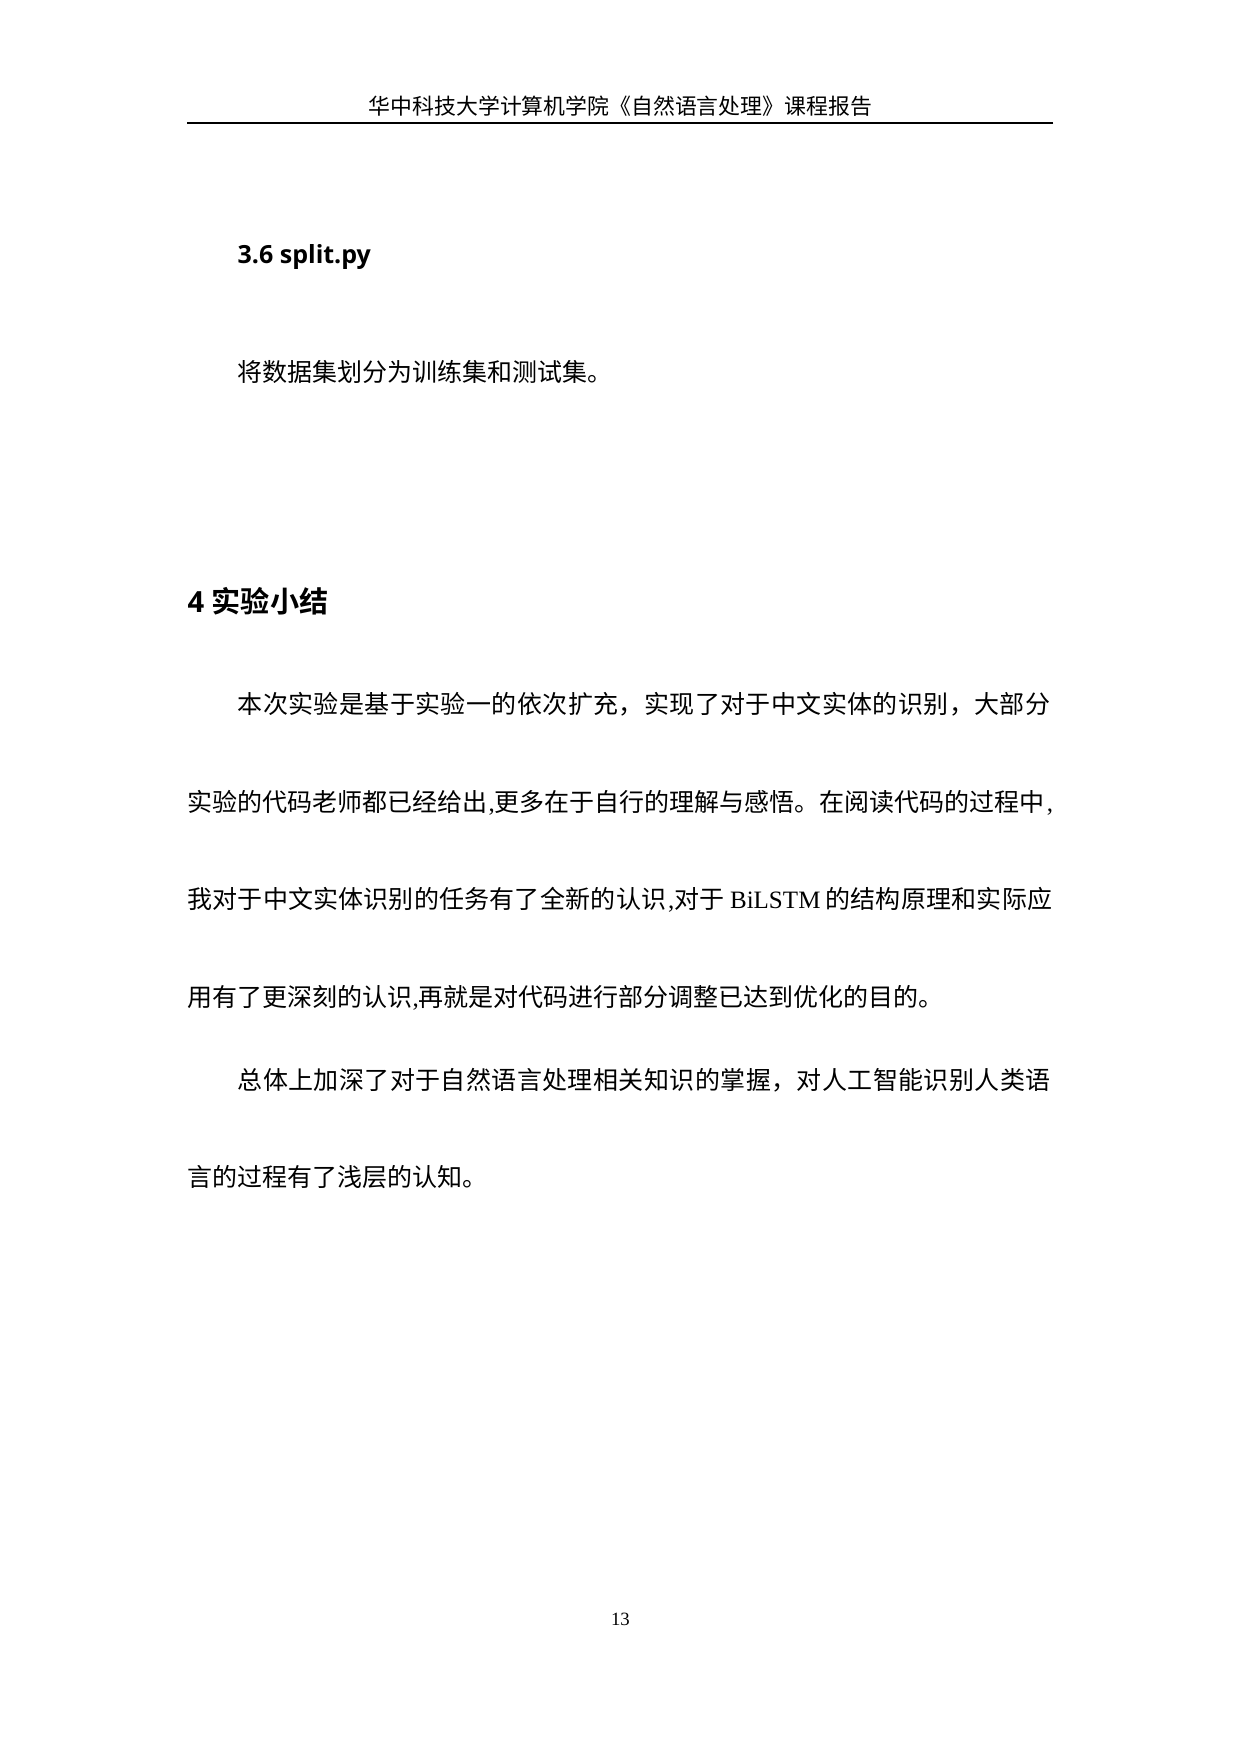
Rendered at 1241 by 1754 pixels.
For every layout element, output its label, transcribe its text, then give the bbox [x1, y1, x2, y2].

subtitle 4 实验小结 [187, 568, 1053, 633]
text 将数据集划分为训练集和测试集。 [187, 338, 1053, 403]
subtitle 3.6 split.py [187, 222, 1053, 287]
text 本次实验是基于实验一的依次扩充，实现了对于中文实体的识别，大部分实验的代码老师都已经给出,更多在于自行的理解与感悟。在阅读代码的过程中,我对于中文实体识别的任务有了全新的认识,对于BiLSTM的结构原理和实际应用有了更深刻的认识,再就是对代码进行部分调整已达到优化的目的。 [187, 670, 1053, 1028]
text 总体上加深了对于自然语言处理相关知识的掌握，对人工智能识别人类语言的过程有了浅层的认知。 [187, 1046, 1053, 1208]
